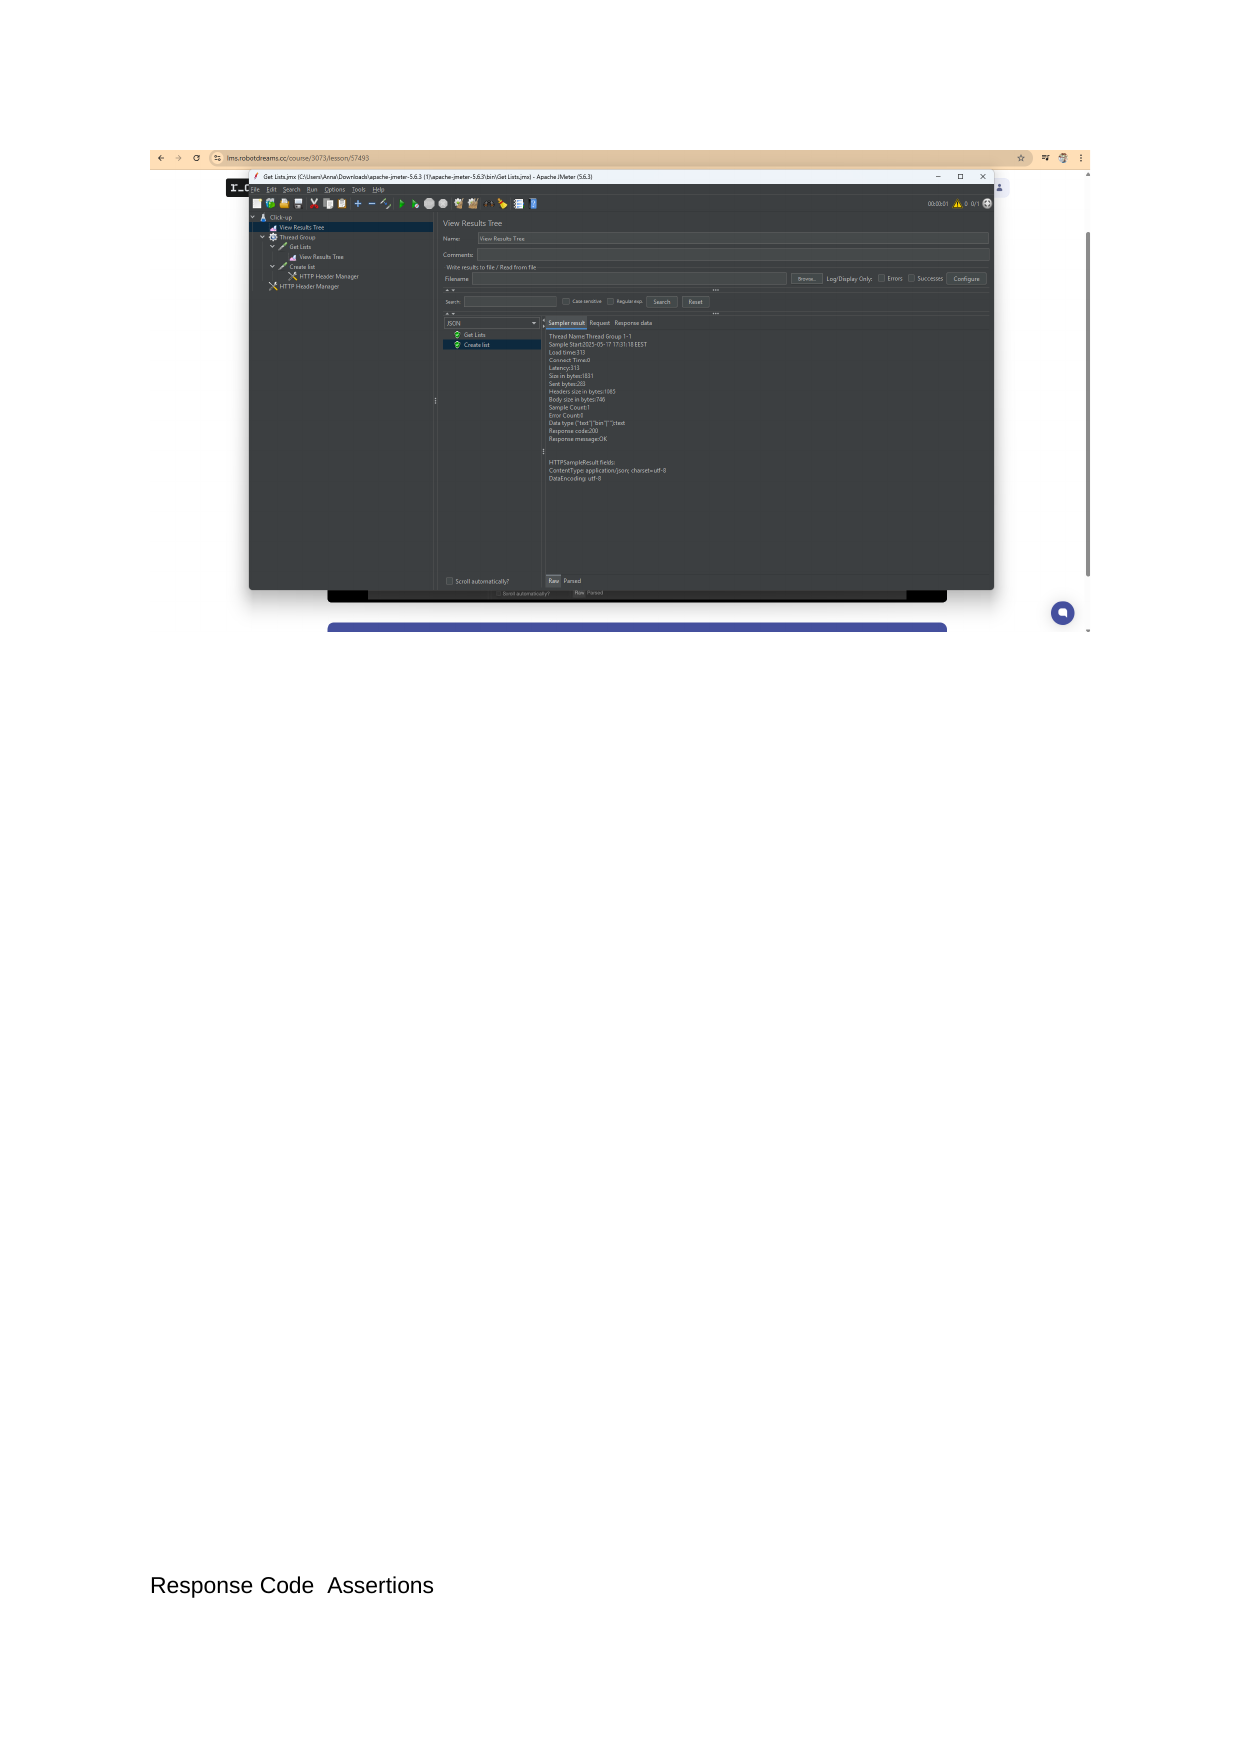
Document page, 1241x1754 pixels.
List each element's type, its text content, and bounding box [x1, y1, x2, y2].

text Response Code Assertions [150, 1572, 1090, 1598]
picture [150, 150, 1091, 632]
